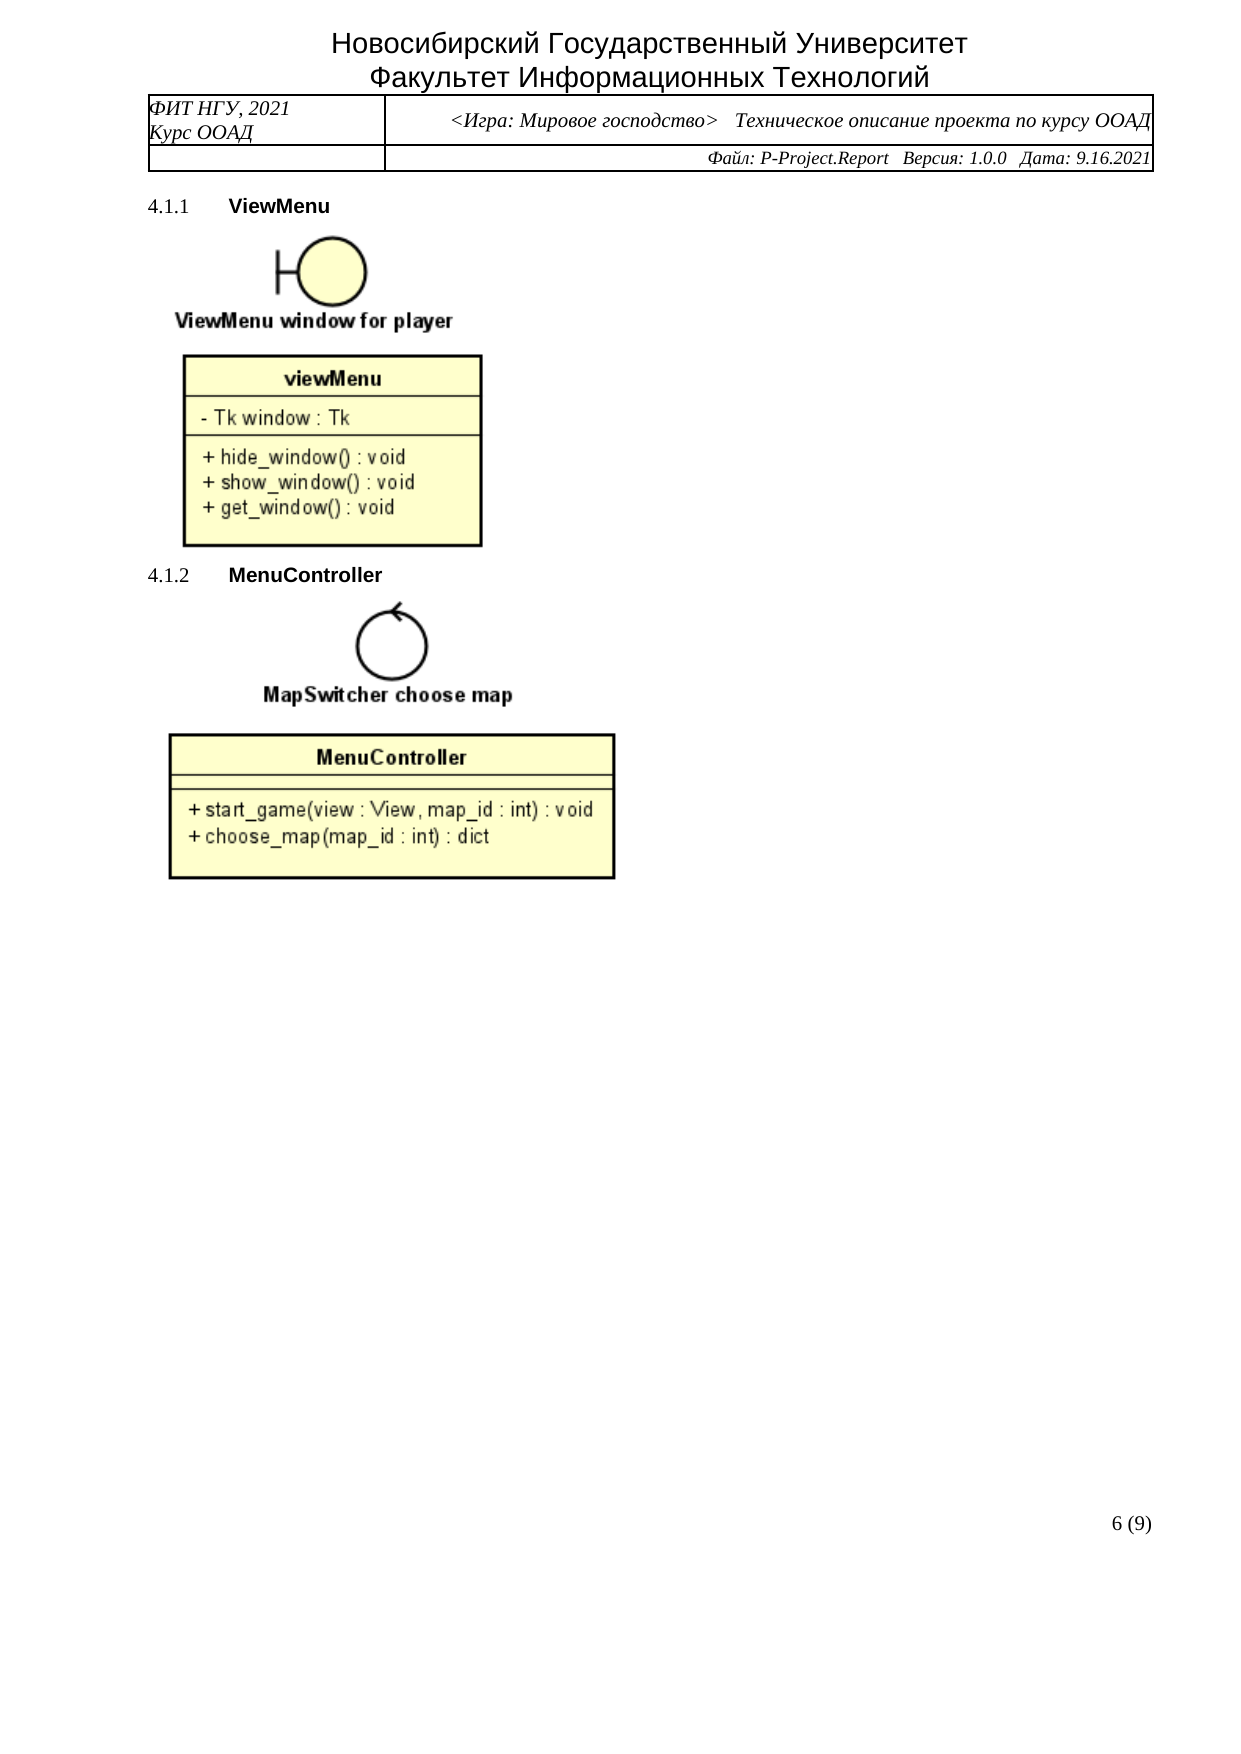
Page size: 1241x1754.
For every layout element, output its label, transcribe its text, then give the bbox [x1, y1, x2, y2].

picture [147, 587, 647, 933]
picture [147, 217, 518, 563]
